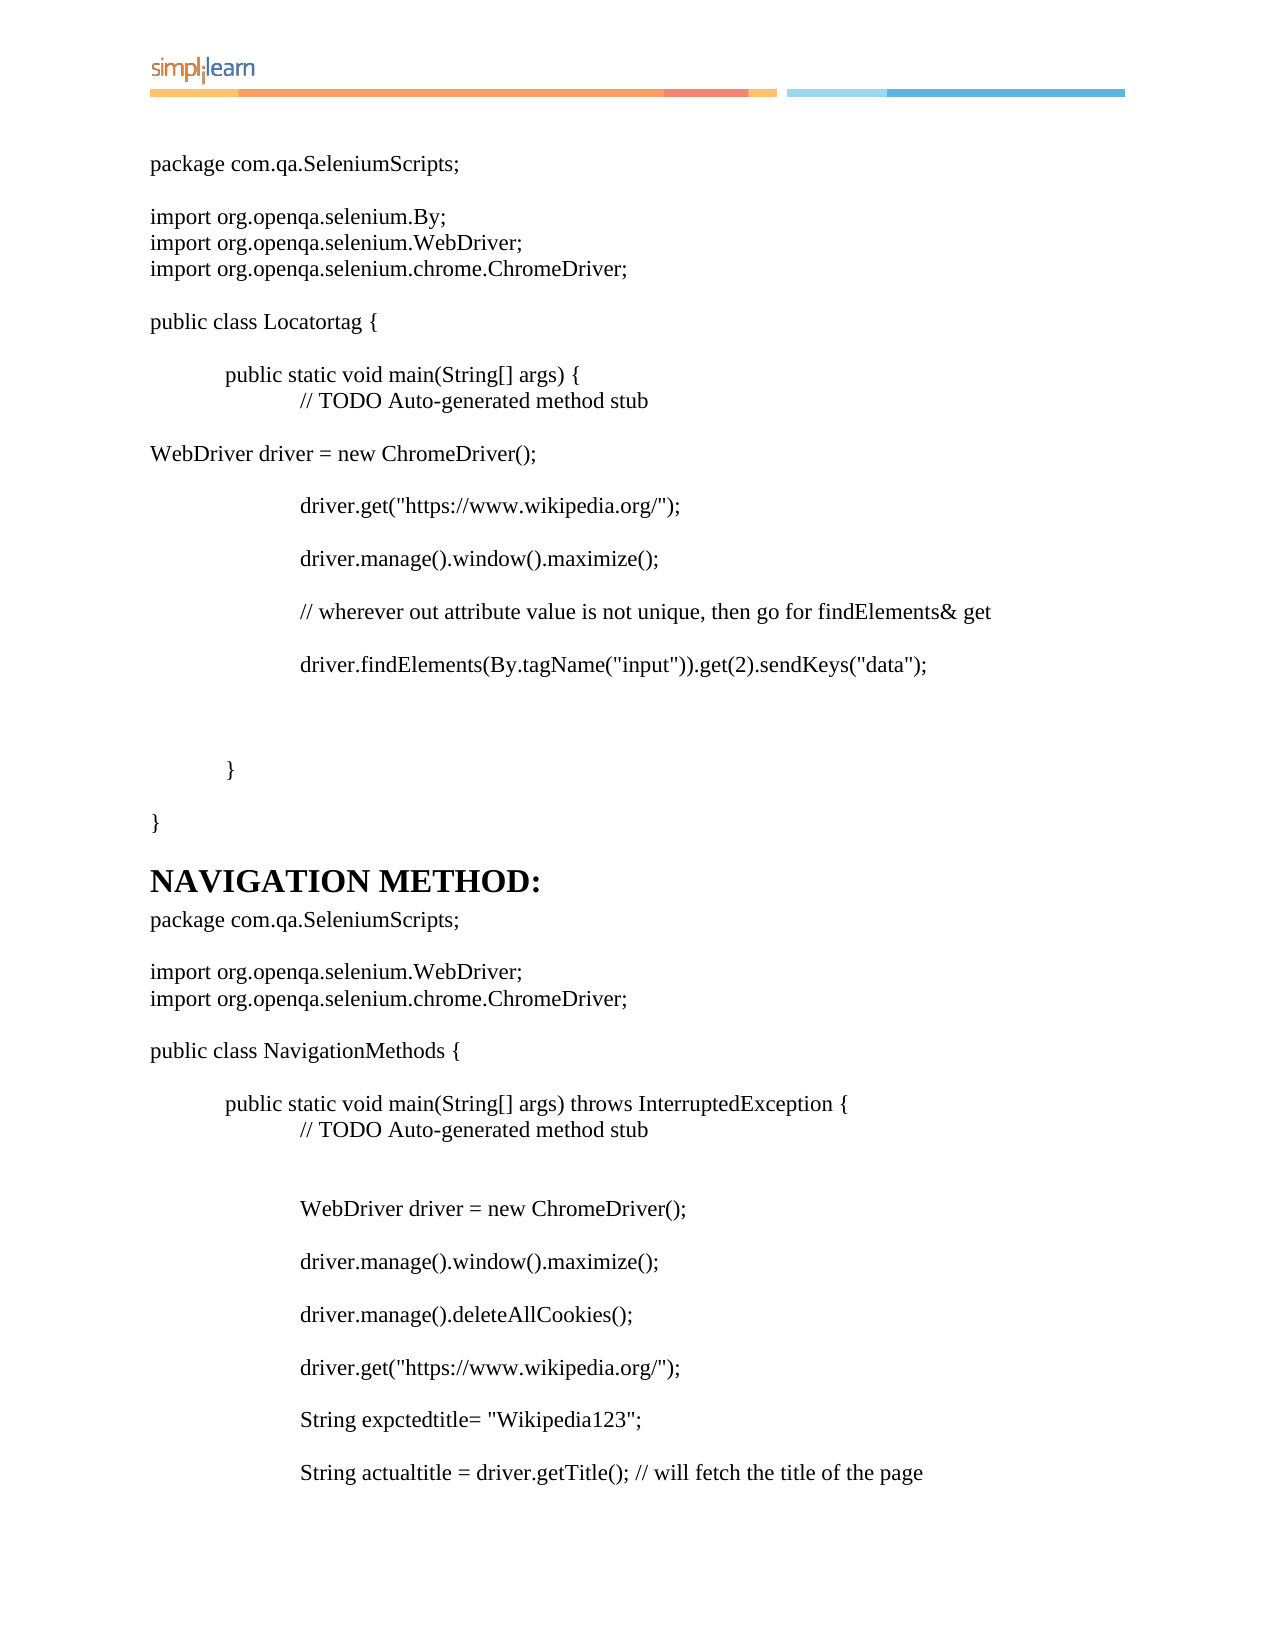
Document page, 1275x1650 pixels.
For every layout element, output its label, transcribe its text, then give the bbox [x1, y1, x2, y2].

text String expctedtitle= "Wikipedia123"; [150, 1406, 1125, 1433]
text import org.openqa.selenium.WebDriver; [150, 229, 1125, 255]
text driver.manage().window().maximize(); [150, 1248, 1125, 1274]
text driver.get("https://www.wikipedia.org/"); [150, 1354, 1125, 1380]
text WebDriver driver = new ChromeDriver(); [150, 1196, 1125, 1222]
text public class NavigationMethods { [150, 1037, 1125, 1064]
text public class Locatortag { [150, 308, 1125, 334]
text import org.openqa.selenium.chrome.ChromeDriver; [150, 255, 1125, 282]
text public static void main(String[] args) { [150, 361, 1125, 387]
text WebDriver driver = new ChromeDriver(); [150, 440, 1125, 466]
text import org.openqa.selenium.WebDriver; [150, 958, 1125, 985]
text // TODO Auto-generated method stub [150, 387, 1125, 413]
text public static void main(String[] args) throws InterruptedException { [150, 1090, 1125, 1116]
text driver.manage().window().maximize(); [150, 545, 1125, 572]
text driver.findElements(By.tagName("input")).get(2).sendKeys("data"); [150, 651, 1125, 677]
text driver.manage().deleteAllCookies(); [150, 1301, 1125, 1327]
text import org.openqa.selenium.chrome.ChromeDriver; [150, 985, 1125, 1011]
text } [150, 809, 1125, 835]
text package com.qa.SeleniumScripts; [150, 150, 1125, 176]
picture [150, 52, 1125, 97]
text } [150, 756, 1125, 782]
text String actualtitle = driver.getTitle(); // will fetch the title of the page [150, 1459, 1125, 1485]
text // wherever out attribute value is not unique, then go for findElements& get [150, 598, 1125, 624]
text NAVIGATION METHOD: [150, 862, 1125, 900]
text driver.get("https://www.wikipedia.org/"); [150, 493, 1125, 519]
text package com.qa.SeleniumScripts; [150, 906, 1125, 932]
text import org.openqa.selenium.By; [150, 203, 1125, 229]
text // TODO Auto-generated method stub [150, 1116, 1125, 1143]
